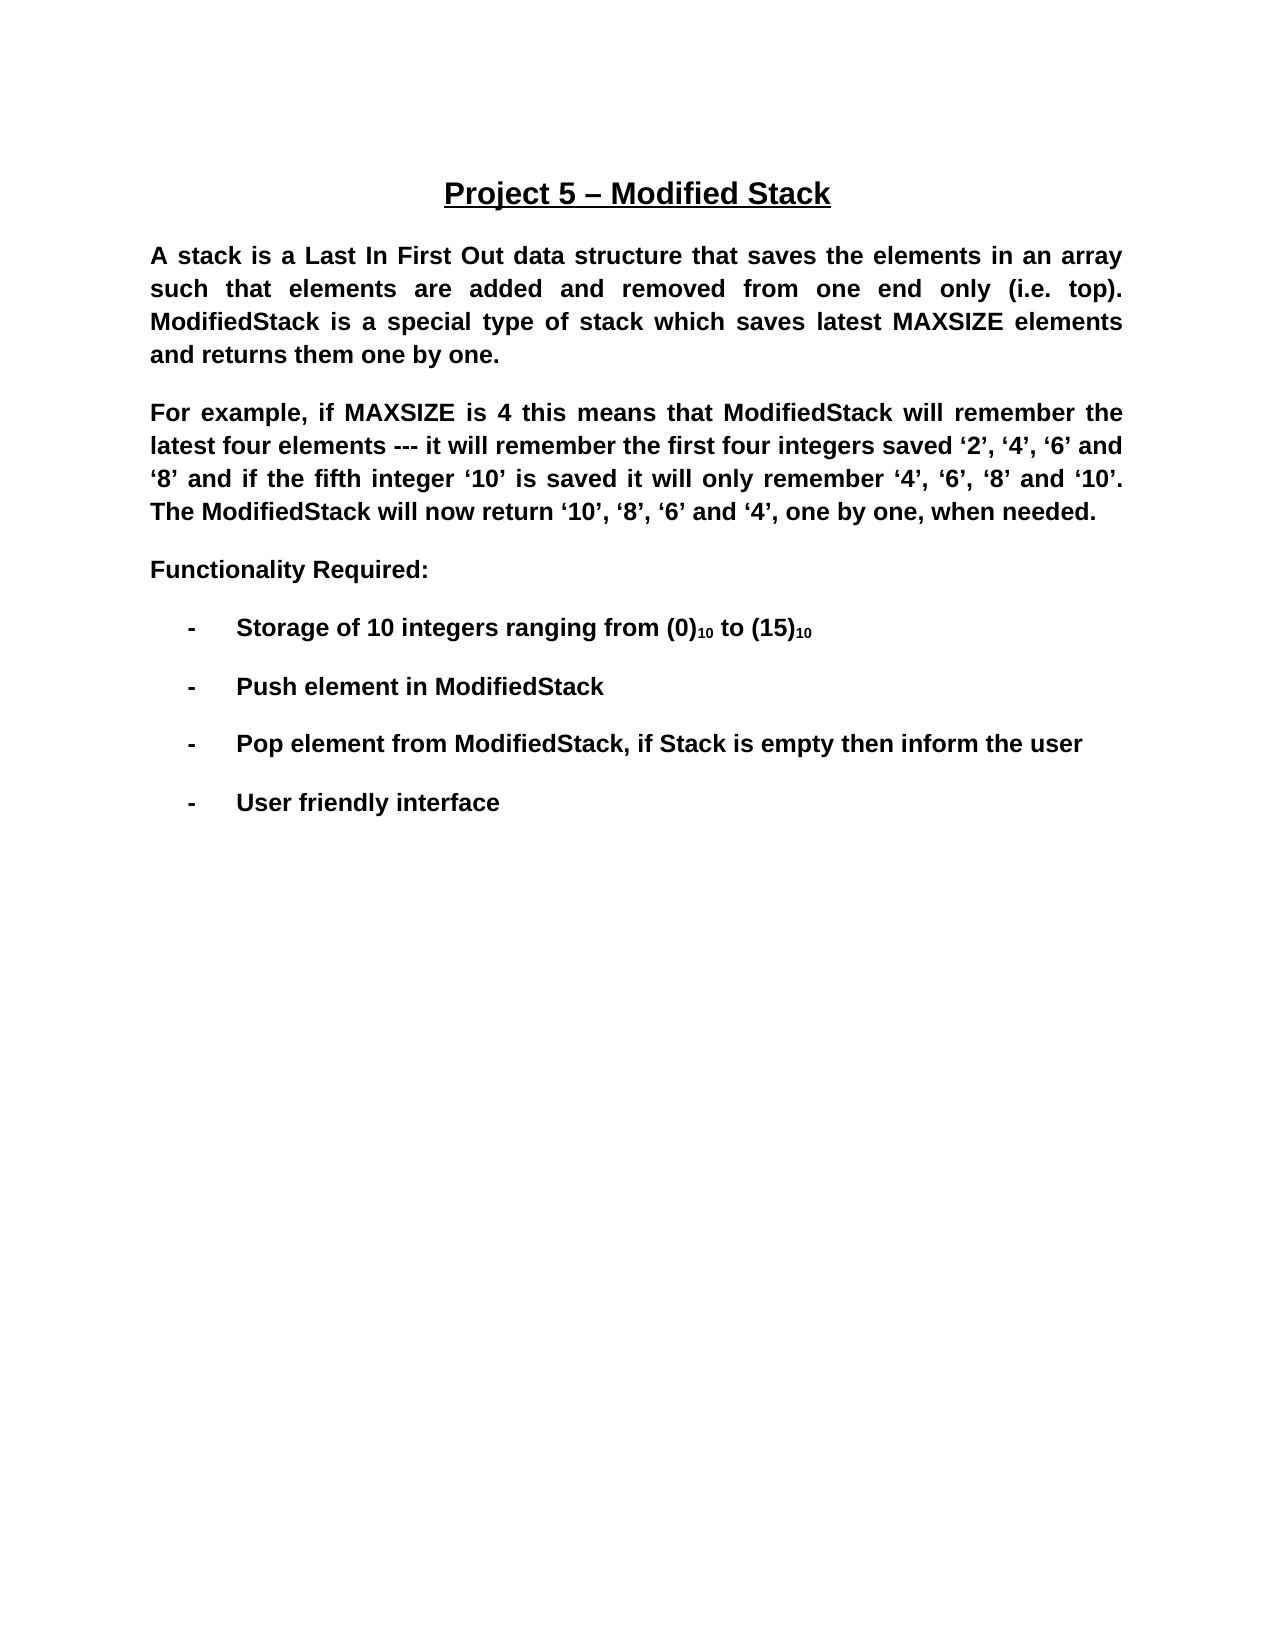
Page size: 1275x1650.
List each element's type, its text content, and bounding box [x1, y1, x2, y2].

text Functionality Required: [150, 555, 1125, 584]
text - Push element in ModifiedStack [187, 671, 1125, 700]
text A stack is a Last In First Out data structure that saves the elements in an array such that elements are added and removed from one end only (i.e. top). ModifiedStack is a special type of stack which saves latest MAXSIZE elements and returns them one by one. [150, 241, 1125, 369]
text Project 5 – Modified Stack [150, 175, 1125, 211]
text - Pop element from ModifiedStack, if Stack is empty then inform the user [187, 729, 1125, 758]
text For example, if MAXSIZE is 4 this means that ModifiedStack will remember the latest four elements --- it will remember the first four integers saved ‘2’, ‘4’, ‘6’ and ‘8’ and if the fifth integer ‘10’ is saved it will only remember ‘4’, ‘6’, ‘8’ and ‘10’. The ModifiedStack will now return ‘10’, ‘8’, ‘6’ and ‘4’, one by one, when needed. [150, 398, 1125, 526]
text - User friendly interface [187, 787, 1125, 816]
text - Storage of 10 integers ranging from (0)10 to (15)10 [187, 613, 1125, 642]
